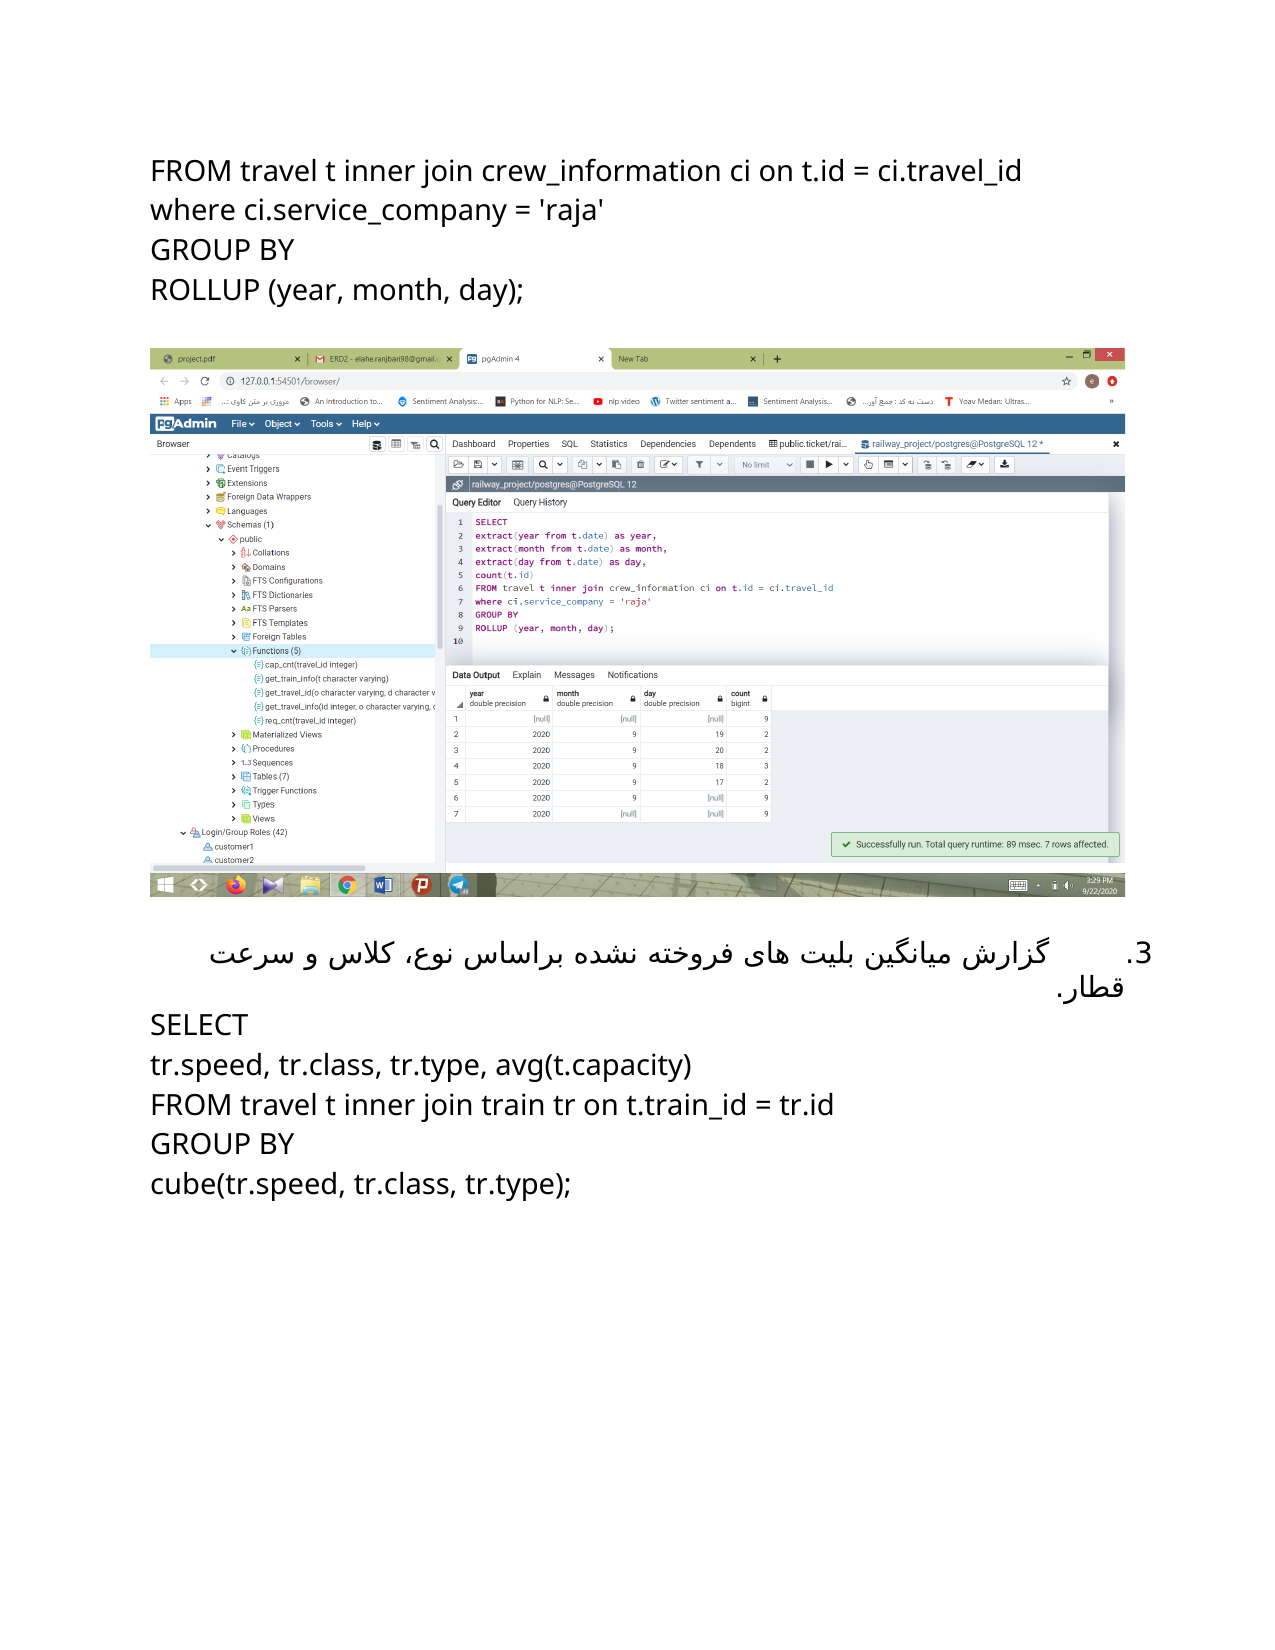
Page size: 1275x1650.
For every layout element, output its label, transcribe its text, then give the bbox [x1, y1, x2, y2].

text FROM travel t inner join crew_information ci on t.id = ci.travel_id [150, 150, 1125, 190]
text where ci.service_company = 'raja' [150, 190, 1125, 229]
text ROLLUP (year, month, day); [150, 269, 1125, 309]
text SELECT [150, 1004, 1125, 1044]
picture [150, 348, 1125, 897]
text GROUP BY [150, 1123, 1125, 1163]
text cube(tr.speed, tr.class, tr.type); [150, 1163, 1125, 1203]
text FROM travel t inner join train tr on t.train_id = tr.id [150, 1084, 1125, 1123]
list گزارش میانگین بلیت های فروخته نشده براساس نوع، کلاس و سرعت قطار. [150, 937, 1125, 1004]
text GROUP BY [150, 229, 1125, 269]
text tr.speed, tr.class, tr.type, avg(t.capacity) [150, 1044, 1125, 1084]
